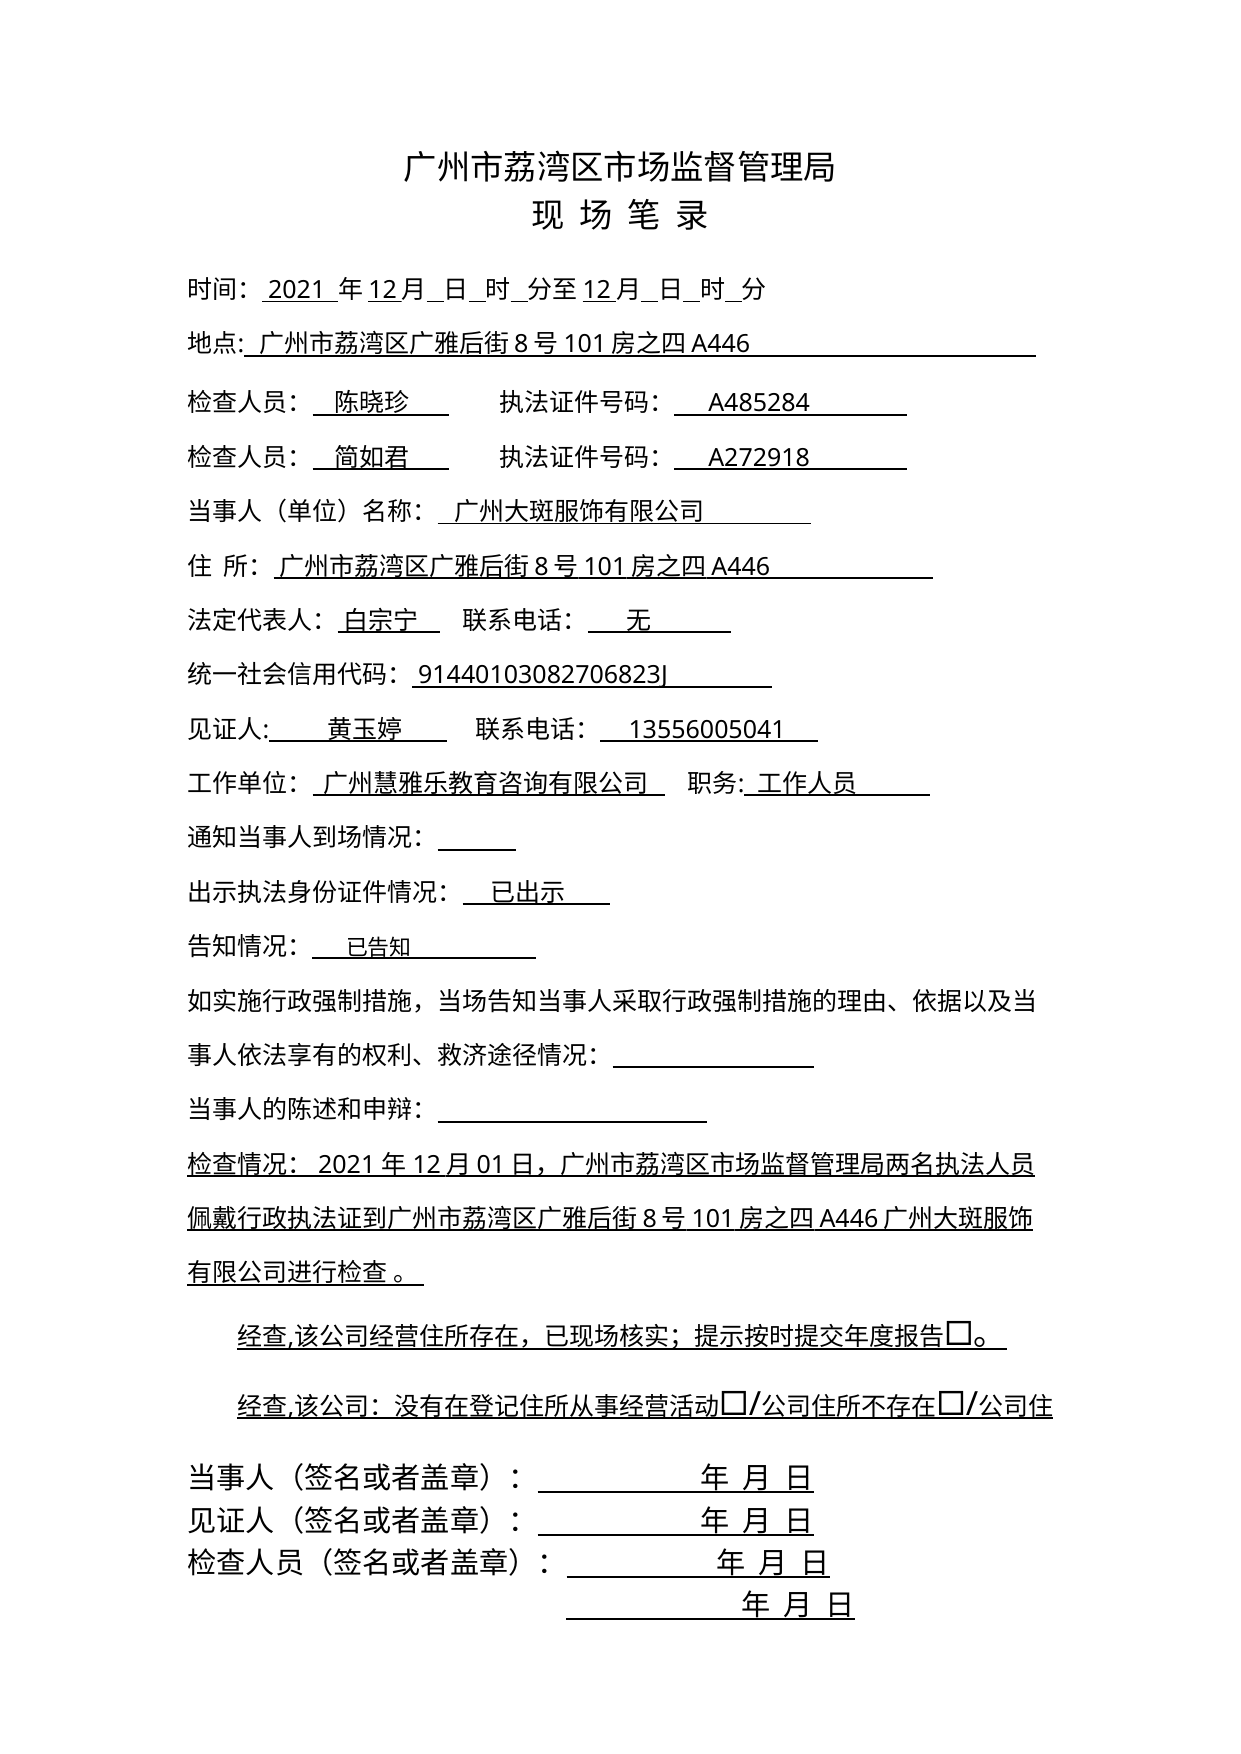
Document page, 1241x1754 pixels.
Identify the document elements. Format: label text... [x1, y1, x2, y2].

text 经查,该公司经营住所存在，已现场核实；提示按时提交年度报告。 [187, 1307, 1053, 1355]
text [187, 1379, 1053, 1425]
text 现 场 笔 录 [187, 189, 1053, 237]
text 住 所： 广州市荔湾区广雅后街8号101房之四A446 [187, 546, 1053, 582]
text 法定代表人： 白宗宁 联系电话： 无 [187, 600, 1053, 637]
text 告知情况： 已告知 [187, 927, 1053, 963]
text 见证人: 黄玉婷 联系电话： 13556005041 [187, 709, 1053, 745]
text 当事人（单位）名称： 广州大斑服饰有限公司 [187, 492, 1053, 528]
text 如实施行政强制措施，当场告知当事人采取行政强制措施的理由、依据以及当事人依法享有的权利、救济途径情况： [187, 981, 1053, 1072]
text 工作单位： 广州慧雅乐教育咨询有限公司 职务: 工作人员 [187, 763, 1053, 800]
text 出示执法身份证件情况： 已出示 [187, 872, 1053, 908]
text 地点: 广州市荔湾区广雅后街8号101房之四A446 [187, 324, 1053, 360]
text 广州市荔湾区市场监督管理局 [187, 141, 1053, 189]
text 检查人员： 陈晓珍 执法证件号码： A485284 [187, 383, 1053, 419]
text 时间： 2021 年12月 日 时 分至12月 日 时 分 [187, 269, 1053, 306]
text 当事人的陈述和申辩： [187, 1090, 1053, 1126]
text 统一社会信用代码： 91440103082706823J [187, 655, 1053, 691]
text 检查情况： 2021 年 12月 01日，广州市荔湾区市场监督管理局两名执法人员佩戴行政执法证到广州市荔湾区广雅后街8号101房之四A446广州大斑服饰有限公司进行检查 。 [187, 1144, 1053, 1289]
text 检查人员： 简如君 执法证件号码： A272918 [187, 437, 1053, 473]
text 通知当事人到场情况： [187, 818, 1053, 854]
